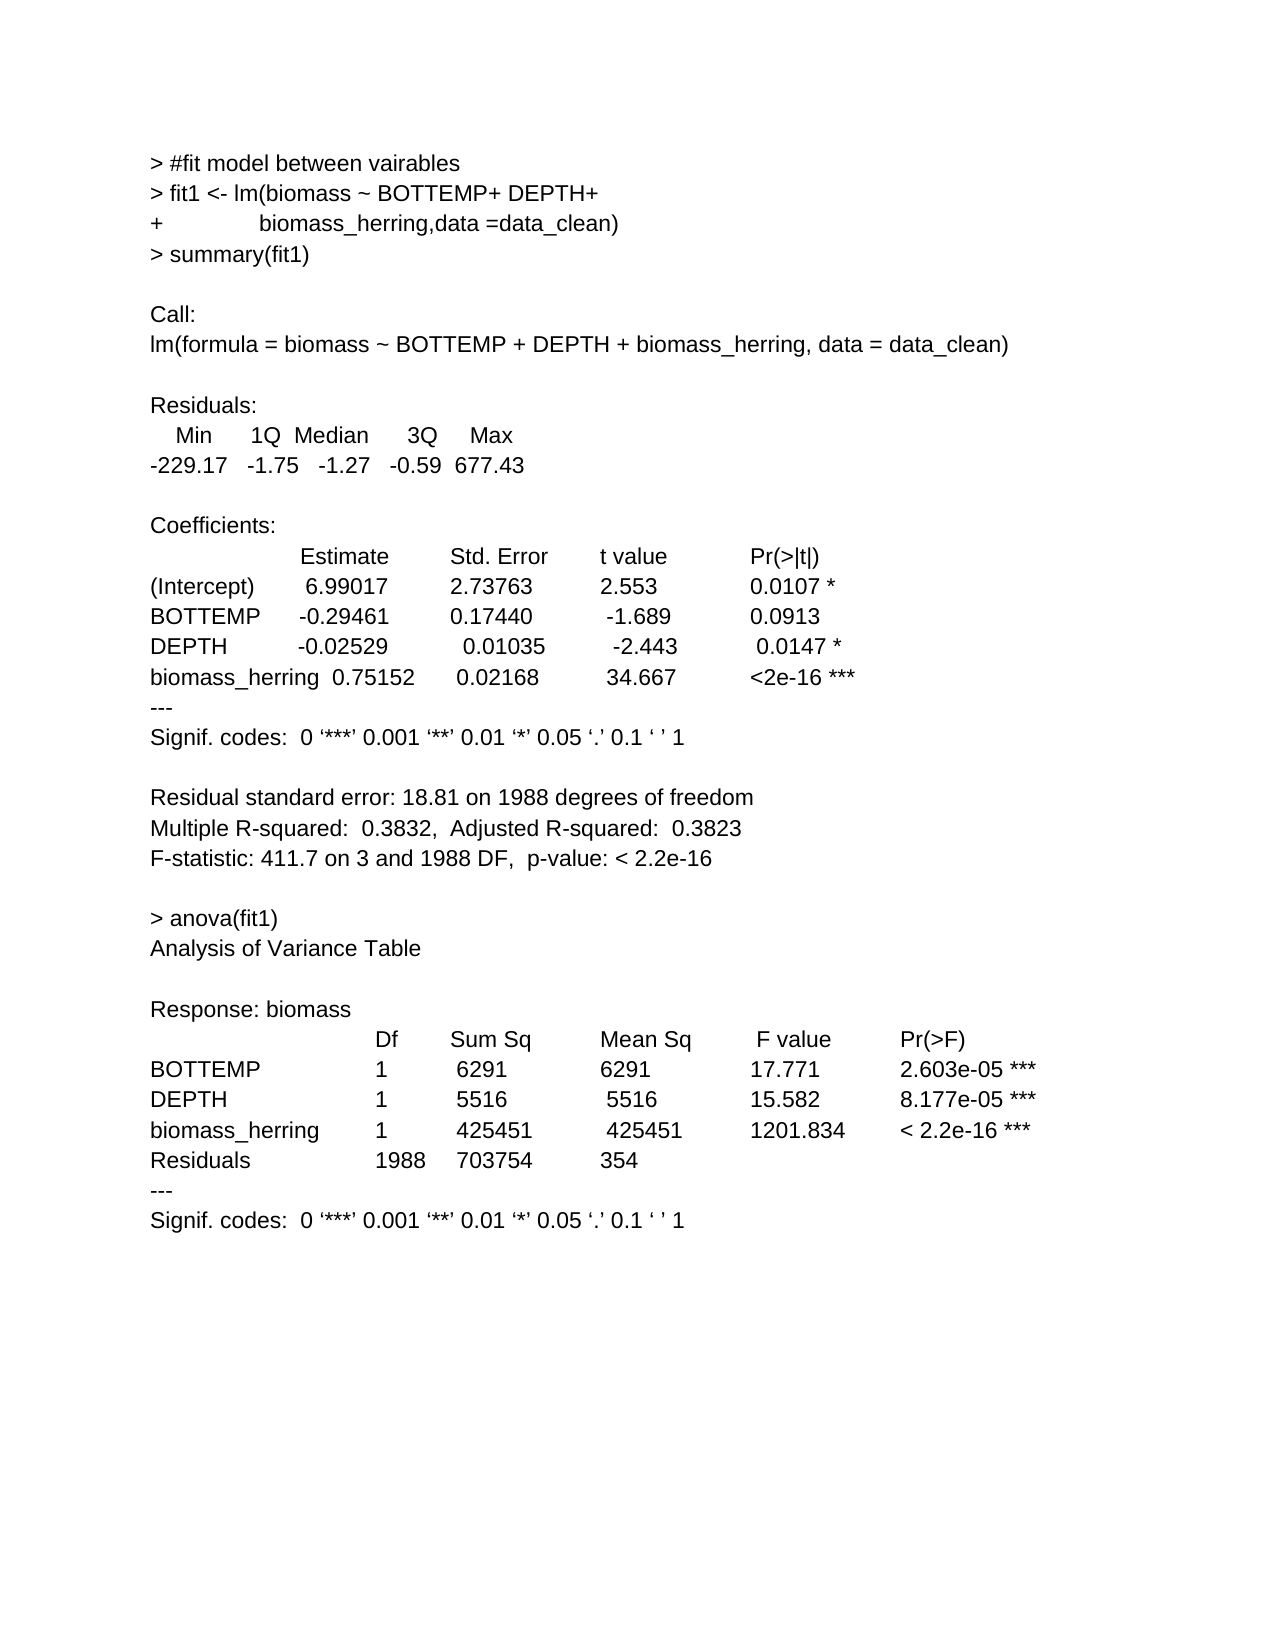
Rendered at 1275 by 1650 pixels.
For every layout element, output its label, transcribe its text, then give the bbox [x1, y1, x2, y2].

text Signif. codes: 0 ‘***’ 0.001 ‘**’ 0.01 ‘*’ 0.05 ‘.’ 0.1 ‘ ’ 1 [150, 1207, 1125, 1234]
text Estimate Std. Error t value Pr(>|t|) [150, 543, 1125, 569]
text biomass_herring 0.75152 0.02168 34.667 <2e-16 *** [150, 663, 1125, 690]
text Analysis of Variance Table [150, 935, 1125, 962]
text Response: biomass [150, 996, 1125, 1022]
text Call: [150, 301, 1125, 327]
text Residuals: [150, 392, 1125, 418]
text Min 1Q Median 3Q Max [150, 422, 1125, 448]
text Residual standard error: 18.81 on 1988 degrees of freedom [150, 784, 1125, 811]
text --- [150, 694, 1125, 720]
text Residuals 1988 703754 354 [150, 1147, 1125, 1173]
text > #fit model between vairables [150, 150, 1125, 176]
text BOTTEMP 1 6291 6291 17.771 2.603e-05 *** [150, 1056, 1125, 1083]
text Multiple R-squared: 0.3832, Adjusted R-squared: 0.3823 [150, 814, 1125, 841]
text lm(formula = biomass ~ BOTTEMP + DEPTH + biomass_herring, data = data_clean) [150, 331, 1125, 358]
text > fit1 <- lm(biomass ~ BOTTEMP+ DEPTH+ [150, 180, 1125, 207]
text > summary(fit1) [150, 241, 1125, 267]
text DEPTH -0.02529 0.01035 -2.443 0.0147 * [150, 633, 1125, 660]
text > anova(fit1) [150, 905, 1125, 932]
text DEPTH 1 5516 5516 15.582 8.177e-05 *** [150, 1086, 1125, 1113]
text Df Sum Sq Mean Sq F value Pr(>F) [150, 1026, 1125, 1052]
text F-statistic: 411.7 on 3 and 1988 DF, p-value: < 2.2e-16 [150, 845, 1125, 871]
text -229.17 -1.75 -1.27 -0.59 677.43 [150, 452, 1125, 478]
text Signif. codes: 0 ‘***’ 0.001 ‘**’ 0.01 ‘*’ 0.05 ‘.’ 0.1 ‘ ’ 1 [150, 724, 1125, 750]
text --- [150, 1177, 1125, 1203]
text BOTTEMP -0.29461 0.17440 -1.689 0.0913 [150, 603, 1125, 629]
text Coefficients: [150, 512, 1125, 539]
text (Intercept) 6.99017 2.73763 2.553 0.0107 * [150, 573, 1125, 599]
text + biomass_herring,data =data_clean) [150, 210, 1125, 237]
text biomass_herring 1 425451 425451 1201.834 < 2.2e-16 *** [150, 1117, 1125, 1143]
